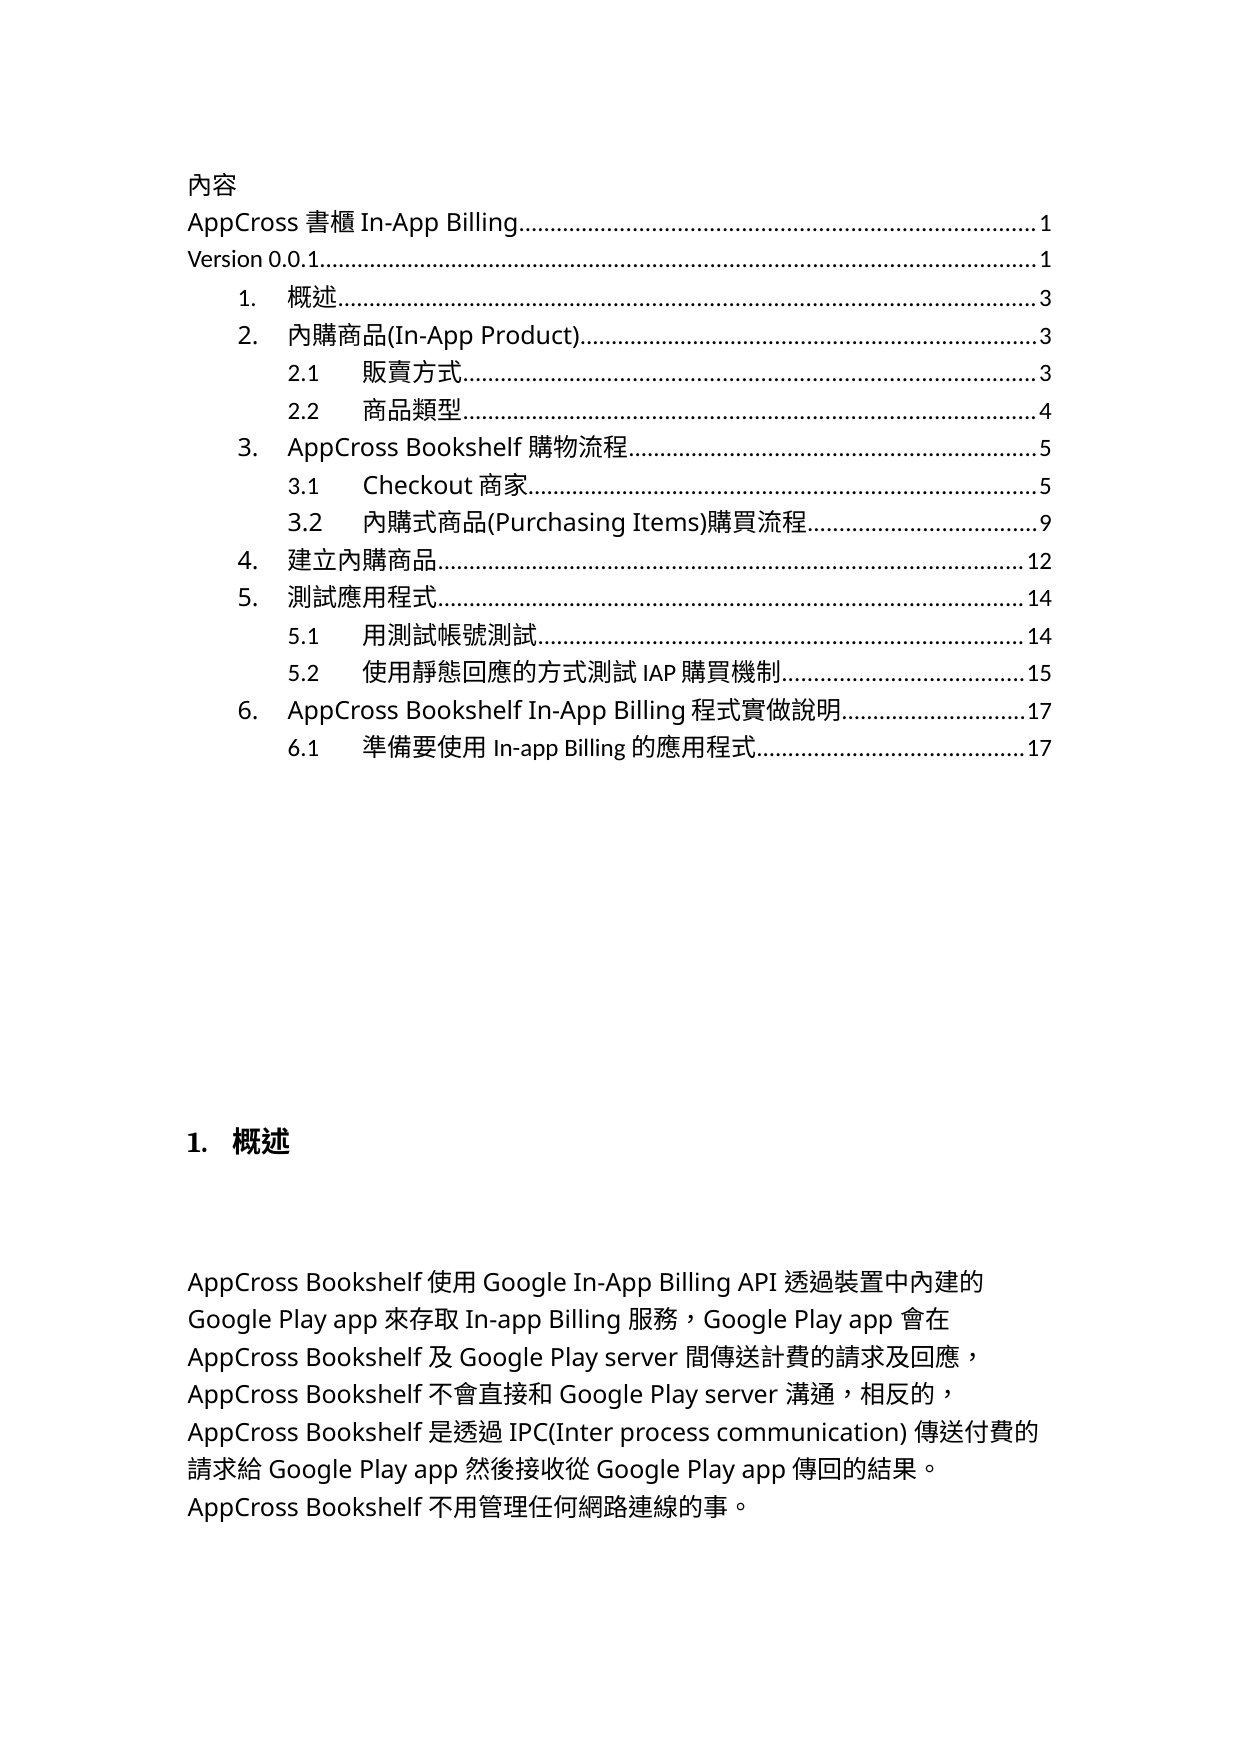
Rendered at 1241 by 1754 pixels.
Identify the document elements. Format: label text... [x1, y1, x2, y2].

text AppCross Bookshelf使用 Google In-App Billing API 透過裝置中內建的 Google Play app 來存取 In-app Billing 服務，Google Play app 會在AppCross Bookshelf 及 Google Play server 間傳送計費的請求及回應，AppCross Bookshelf 不會直接和 Google Play server 溝通，相反的，AppCross Bookshelf 是透過 IPC(Inter process communication) 傳送付費的請求給 Google Play app 然後接收從 Google Play app 傳回的結果。AppCross Bookshelf 不用管理任何網路連線的事。 [187, 1262, 1053, 1524]
subtitle 概述 [187, 1102, 1053, 1177]
